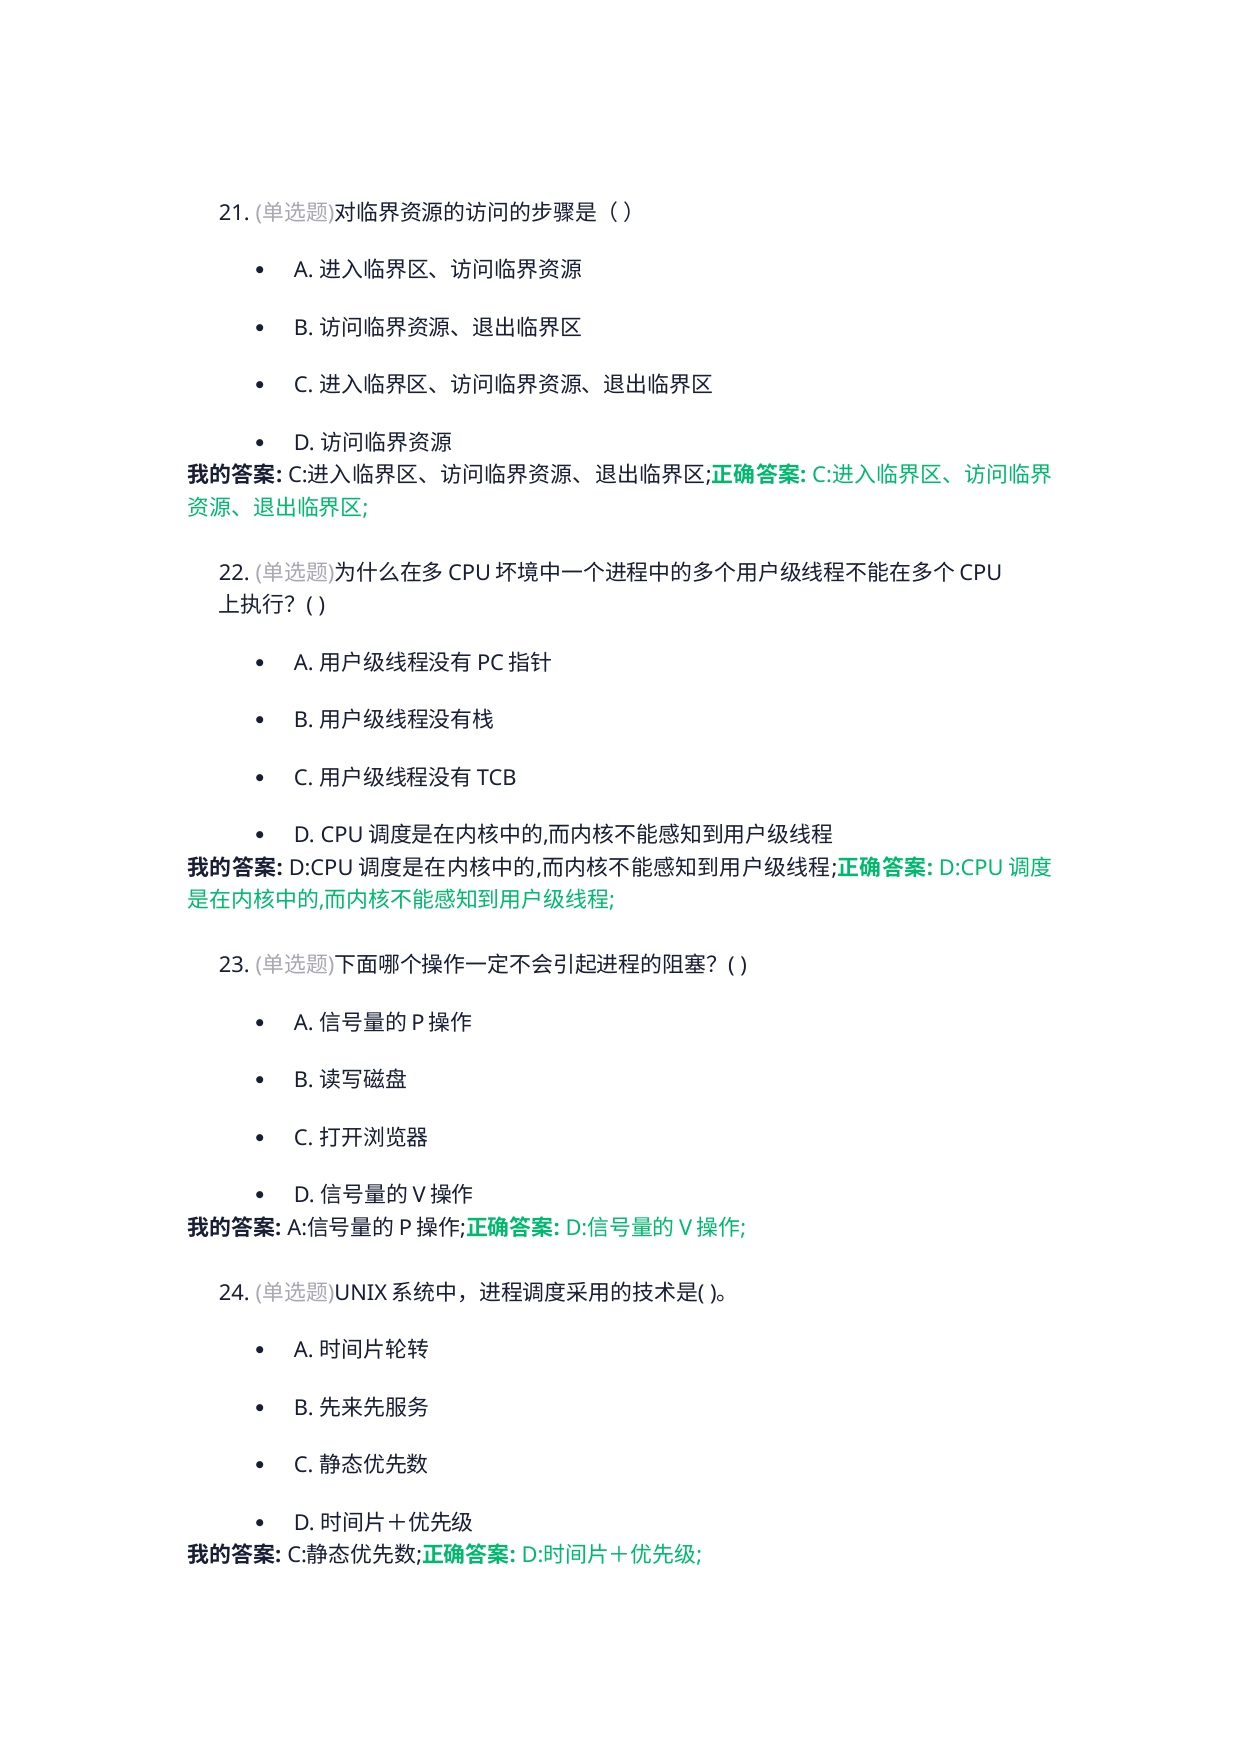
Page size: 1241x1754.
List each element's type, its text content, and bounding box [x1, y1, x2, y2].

subtitle 21. (单选题)对临界资源的访问的步骤是（ ） [219, 194, 1021, 227]
list C. 打开浏览器 [256, 1119, 1021, 1152]
list B. 先来先服务 [256, 1389, 1021, 1422]
subtitle 23. (单选题)下面哪个操作一定不会引起进程的阻塞？( ) [219, 947, 1021, 979]
list A. 用户级线程没有PC指针 [256, 644, 1021, 677]
list D. 访问临界资源 [256, 424, 1021, 457]
subtitle 24. (单选题)UNIX系统中，进程调度采用的技术是( )。 [219, 1274, 1021, 1307]
text 我的答案: A:信号量的P操作;正确答案: D:信号量的V操作; [187, 1209, 1053, 1242]
list C. 静态优先数 [256, 1447, 1021, 1479]
list D. 信号量的V操作 [256, 1177, 1021, 1209]
list A. 信号量的P操作 [256, 1004, 1021, 1037]
text 我的答案: D:CPU调度是在内核中的,而内核不能感知到用户级线程;正确答案: D:CPU调度是在内核中的,而内核不能感知到用户级线程; [187, 849, 1053, 914]
list B. 用户级线程没有栈 [256, 702, 1021, 734]
list B. 访问临界资源、退出临界区 [256, 309, 1021, 342]
text 我的答案: C:进入临界区、访问临界资源、退出临界区;正确答案: C:进入临界区、访问临界资源、退出临界区; [187, 457, 1053, 522]
subtitle 22. (单选题)为什么在多CPU坏境中一个进程中的多个用户级线程不能在多个CPU上执行？( ) [219, 554, 1021, 619]
list B. 读写磁盘 [256, 1062, 1021, 1094]
list C. 用户级线程没有TCB [256, 759, 1021, 792]
list A. 进入临界区、访问临界资源 [256, 252, 1021, 284]
list D. 时间片＋优先级 [256, 1504, 1021, 1537]
list D. CPU调度是在内核中的,而内核不能感知到用户级线程 [256, 817, 1021, 849]
list A. 时间片轮转 [256, 1332, 1021, 1364]
list C. 进入临界区、访问临界资源、退出临界区 [256, 367, 1021, 399]
text 我的答案: C:静态优先数;正确答案: D:时间片＋优先级; [187, 1537, 1053, 1569]
